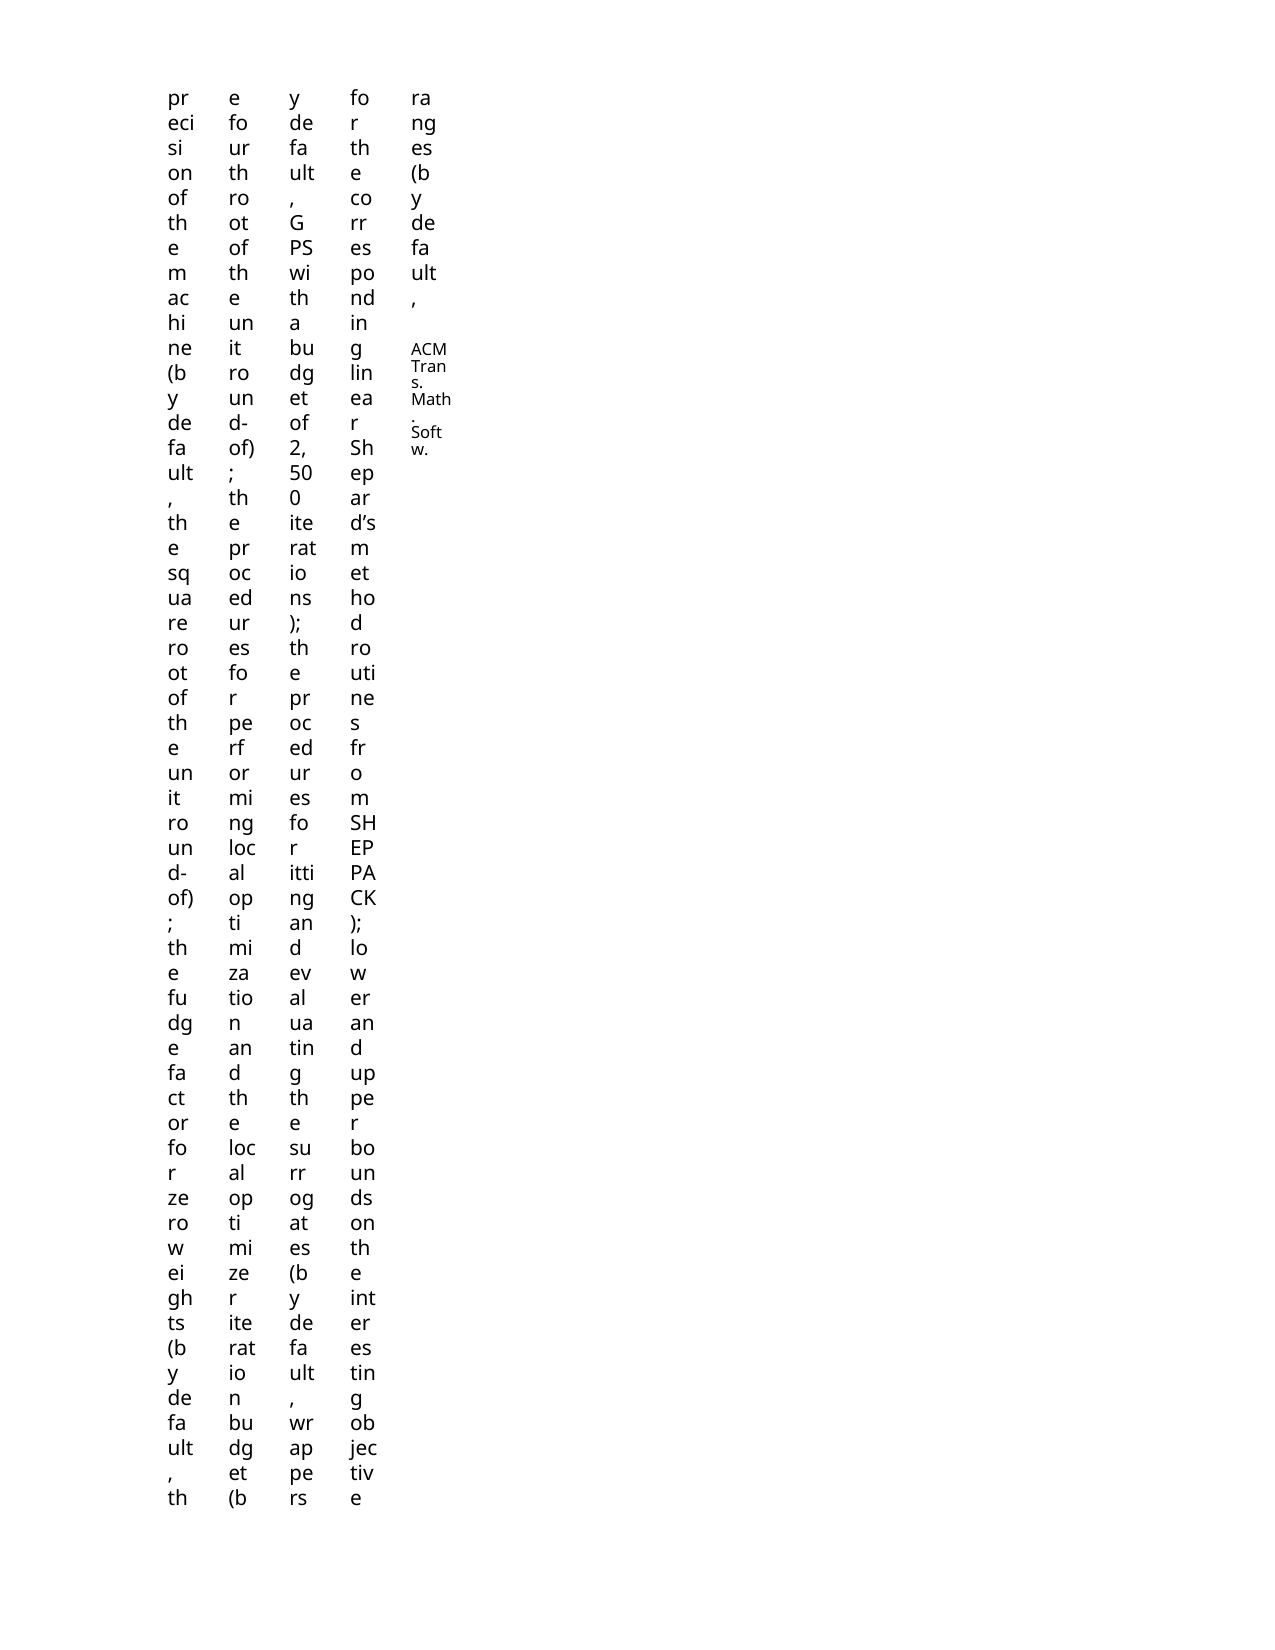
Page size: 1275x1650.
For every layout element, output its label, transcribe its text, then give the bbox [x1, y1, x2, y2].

text ACM Trans. Math. Softw. [411, 342, 454, 459]
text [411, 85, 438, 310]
